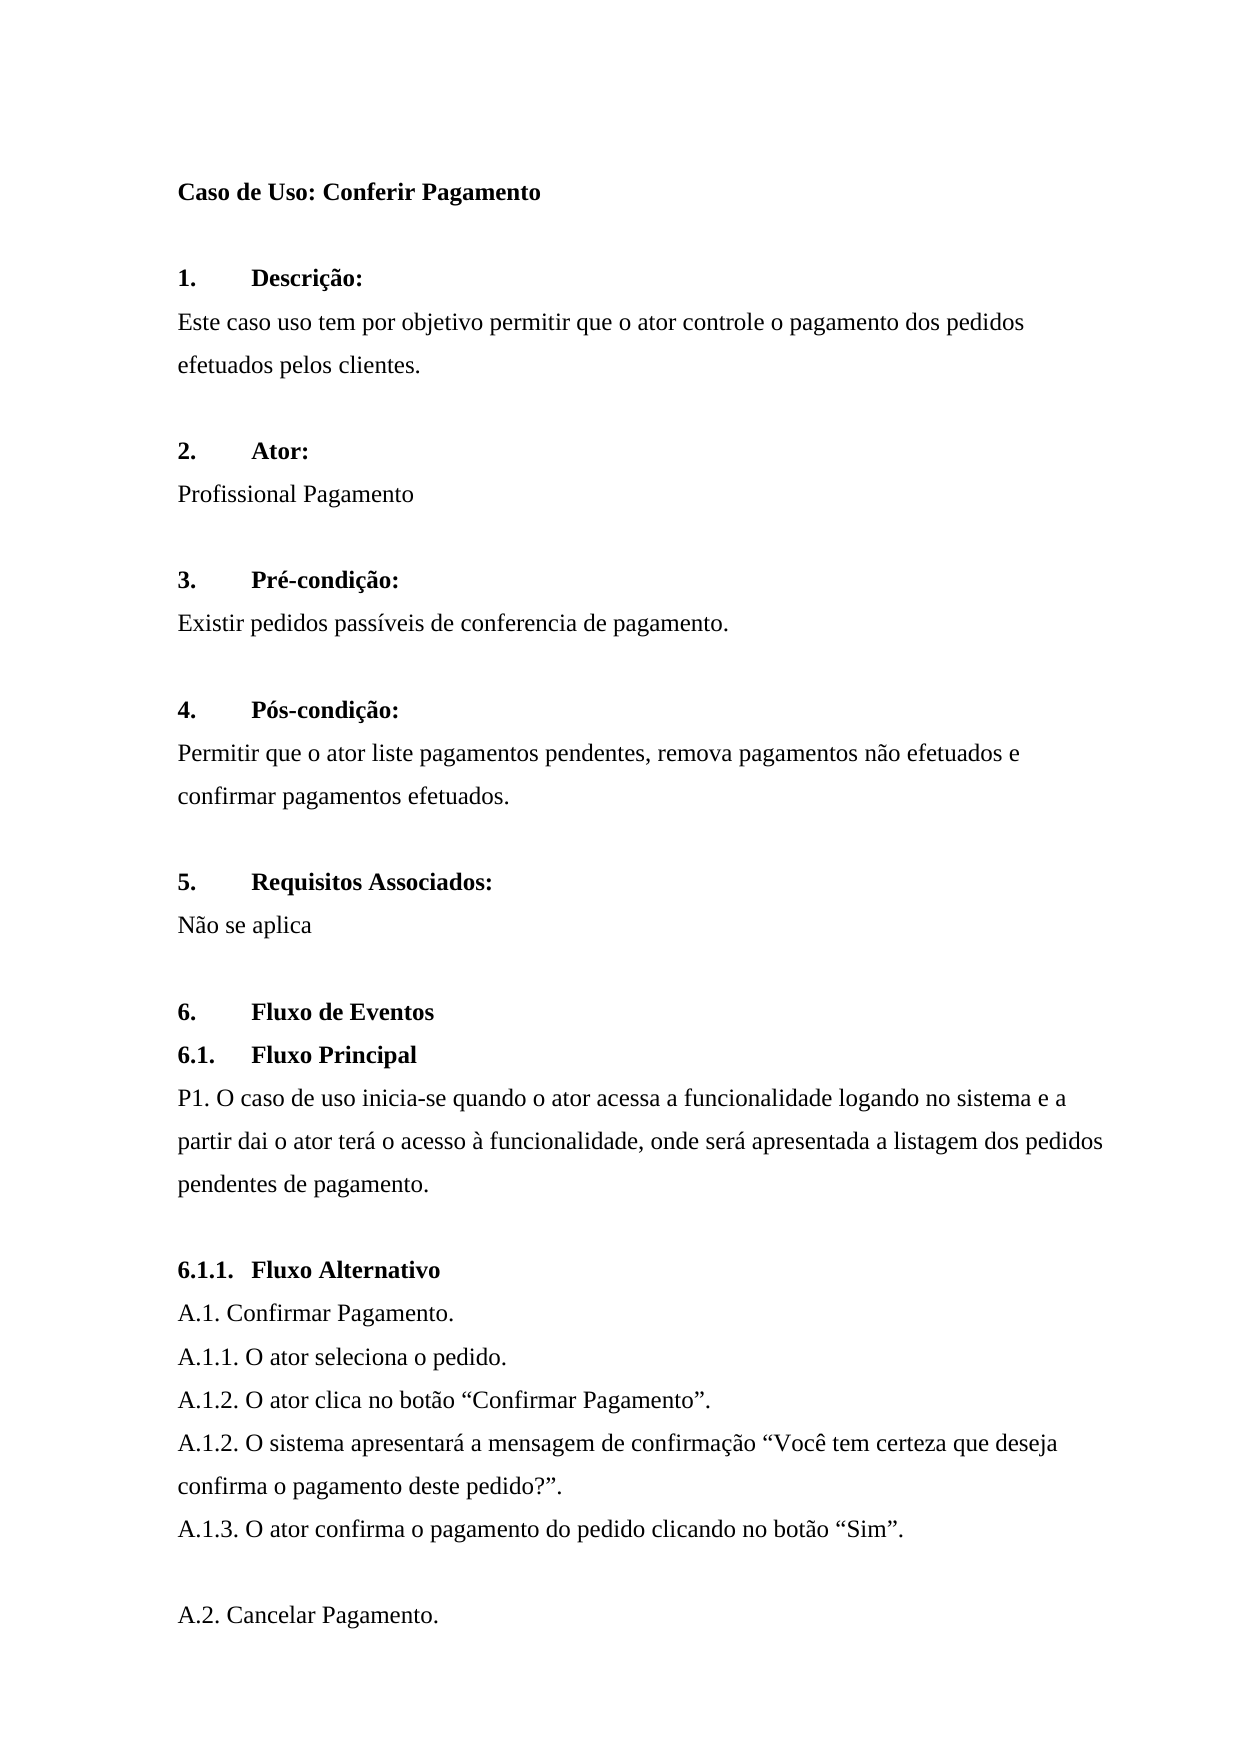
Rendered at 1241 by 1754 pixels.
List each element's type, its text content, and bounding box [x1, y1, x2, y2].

text A.1.1. O ator seleciona o pedido. [177, 1342, 1122, 1370]
text A.1.2. O sistema apresentará a mensagem de confirmação “Você tem certeza que deseja confirma o pagamento deste pedido?”. [177, 1428, 1122, 1500]
text Profissional Pagamento [177, 479, 1122, 508]
subtitle Ator: [177, 436, 1122, 465]
subtitle Pós-condição: [177, 695, 1122, 723]
text A.1.3. O ator confirma o pagamento do pedido clicando no botão “Sim”. [177, 1514, 1122, 1543]
text A.1. Confirmar Pagamento. [177, 1298, 1122, 1327]
text Permitir que o ator liste pagamentos pendentes, remova pagamentos não efetuados e confirmar pagamentos efetuados. [177, 738, 1122, 810]
subtitle Fluxo de Eventos [177, 997, 1122, 1025]
subtitle Requisitos Associados: [177, 867, 1122, 896]
text Existir pedidos passíveis de conferencia de pagamento. [177, 608, 1122, 637]
subtitle Pré-condição: [177, 565, 1122, 594]
subtitle Descrição: [177, 263, 1122, 292]
text P1. O caso de uso inicia-se quando o ator acessa a funcionalidade logando no sistema e a partir dai o ator terá o acesso à funcionalidade, onde será apresentada a listagem dos pedidos pendentes de pagamento. [177, 1083, 1122, 1198]
subtitle Fluxo Principal [177, 1040, 1122, 1068]
text Este caso uso tem por objetivo permitir que o ator controle o pagamento dos pedidos efetuados pelos clientes. [177, 307, 1122, 378]
text Não se aplica [177, 910, 1122, 939]
subtitle Caso de Uso: Conferir Pagamento [177, 177, 1122, 206]
text A.1.2. O ator clica no botão “Confirmar Pagamento”. [177, 1385, 1122, 1413]
text A.2. Cancelar Pagamento. [177, 1600, 1122, 1629]
subtitle Fluxo Alternativo [177, 1255, 1122, 1284]
